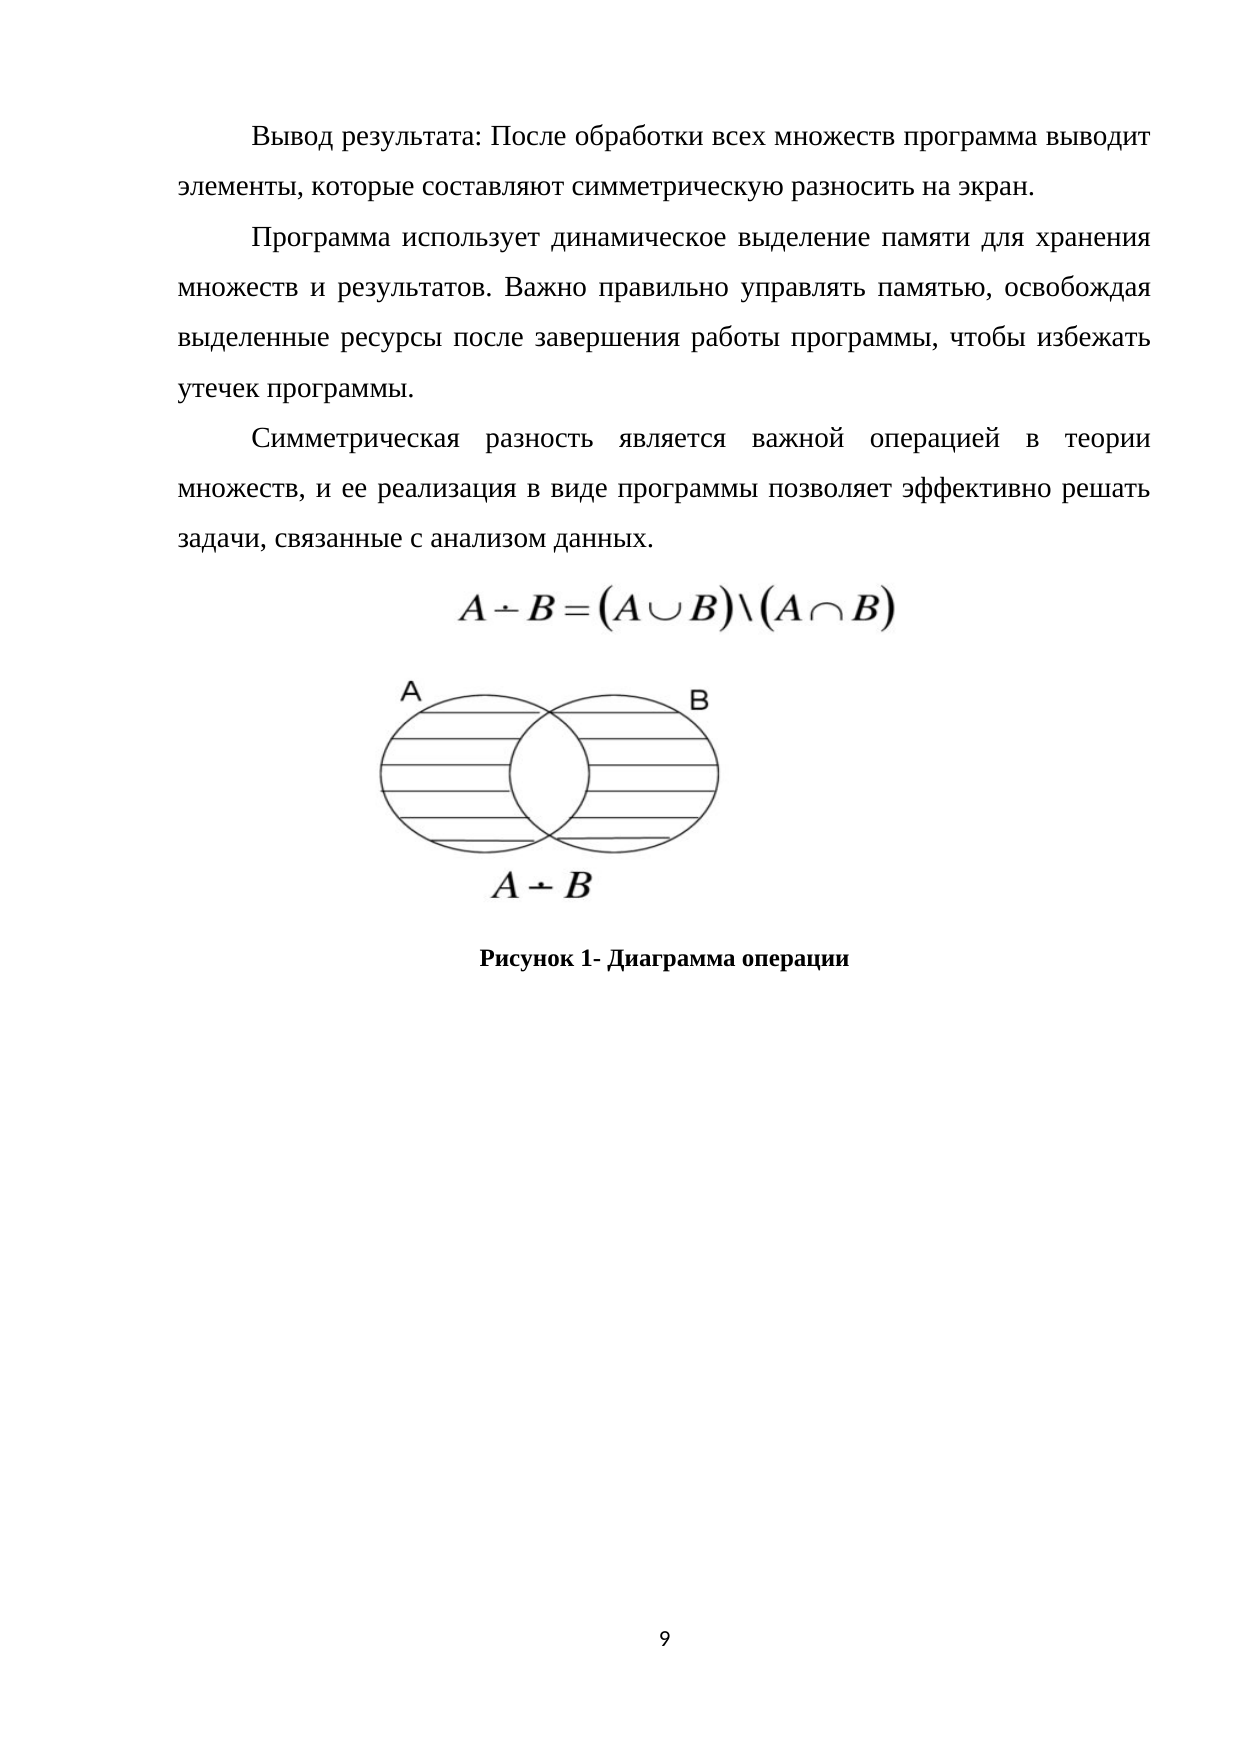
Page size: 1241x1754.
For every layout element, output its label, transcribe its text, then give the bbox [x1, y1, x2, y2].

text Симметрическая разность является важной операцией в теории множеств, и ее реализация в виде программы позволяет эффективно решать задачи, связанные с анализом данных. [177, 420, 1152, 554]
text Вывод результата: После обработки всех множеств программа выводит элементы, которые составляют симметрическую разносить на экран. [177, 118, 1152, 202]
text Рисунок 1- Диаграмма операции [177, 943, 1152, 972]
picture [251, 571, 962, 929]
